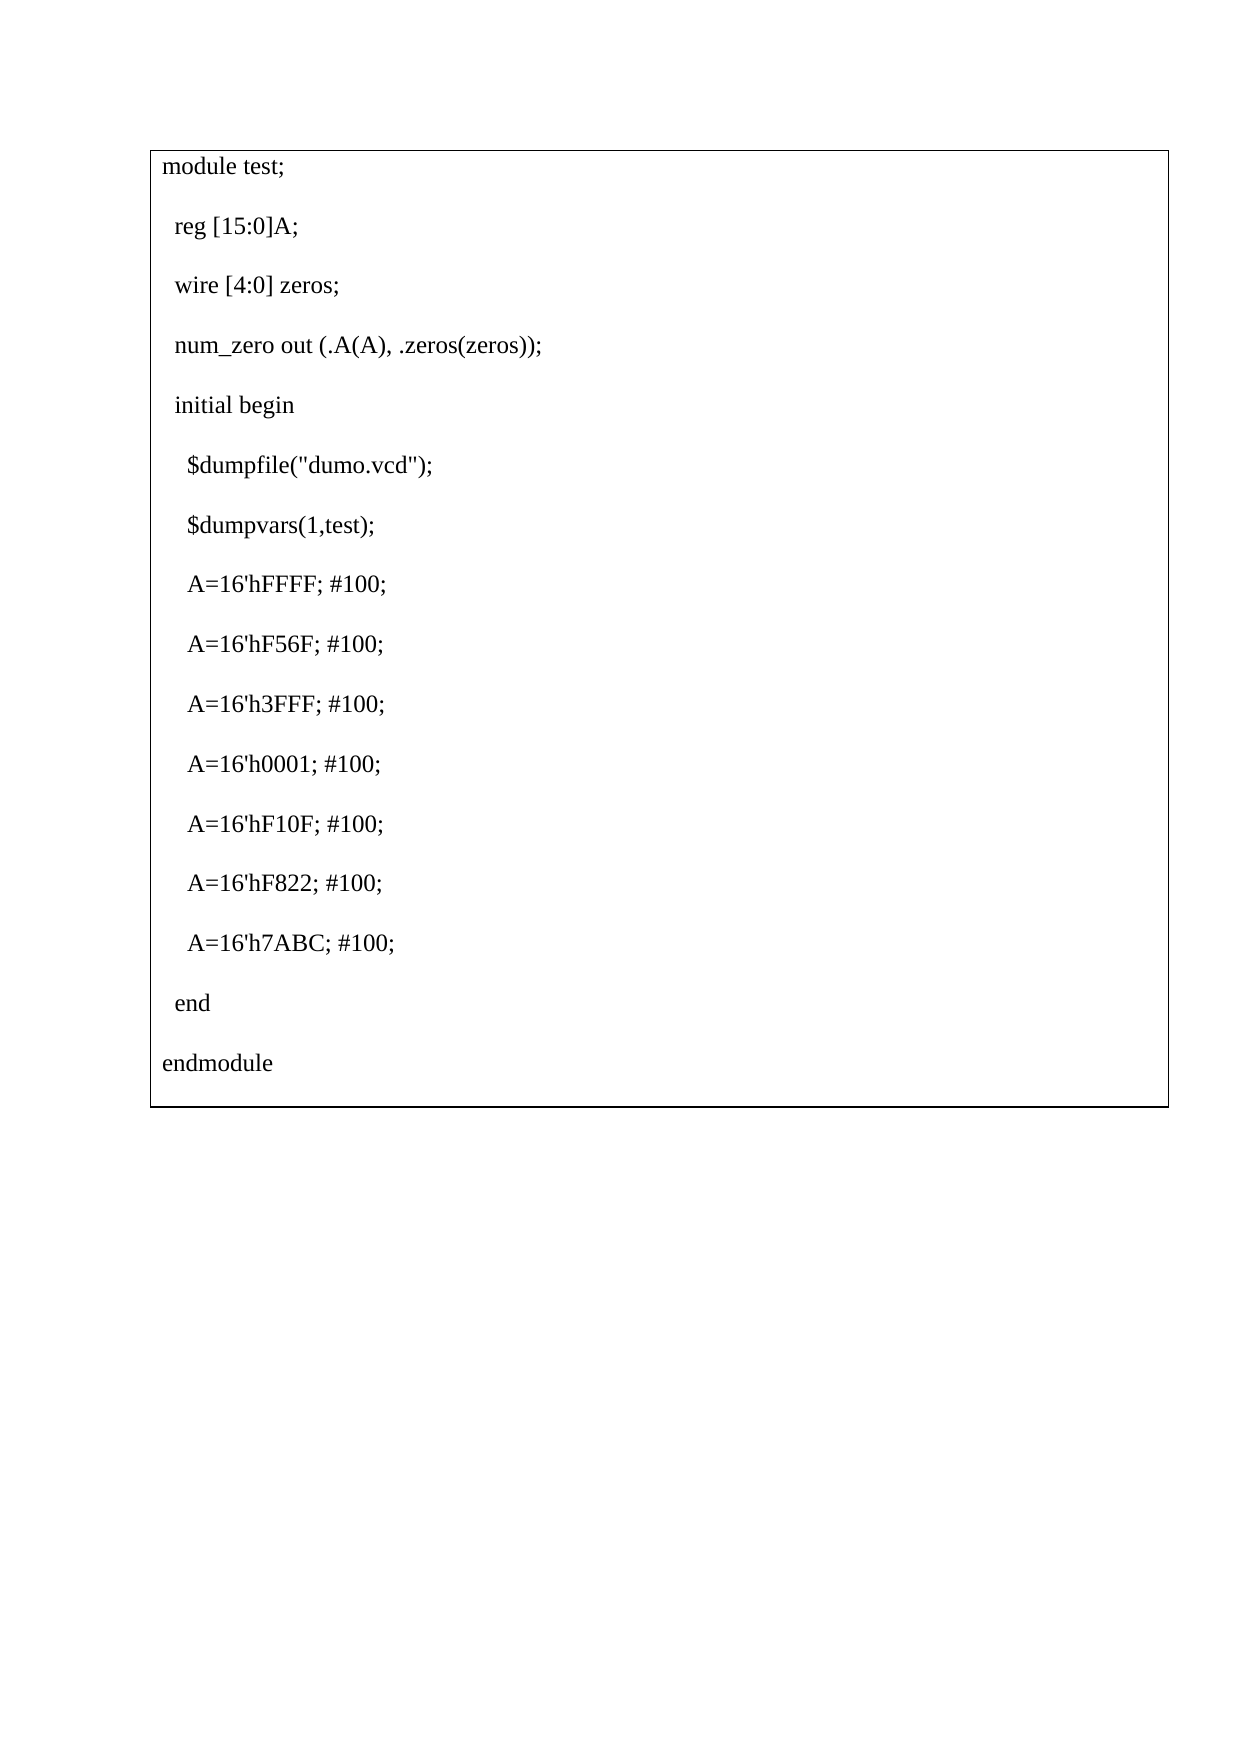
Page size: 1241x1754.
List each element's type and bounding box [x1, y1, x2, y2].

table_cell [151, 151, 1168, 1106]
